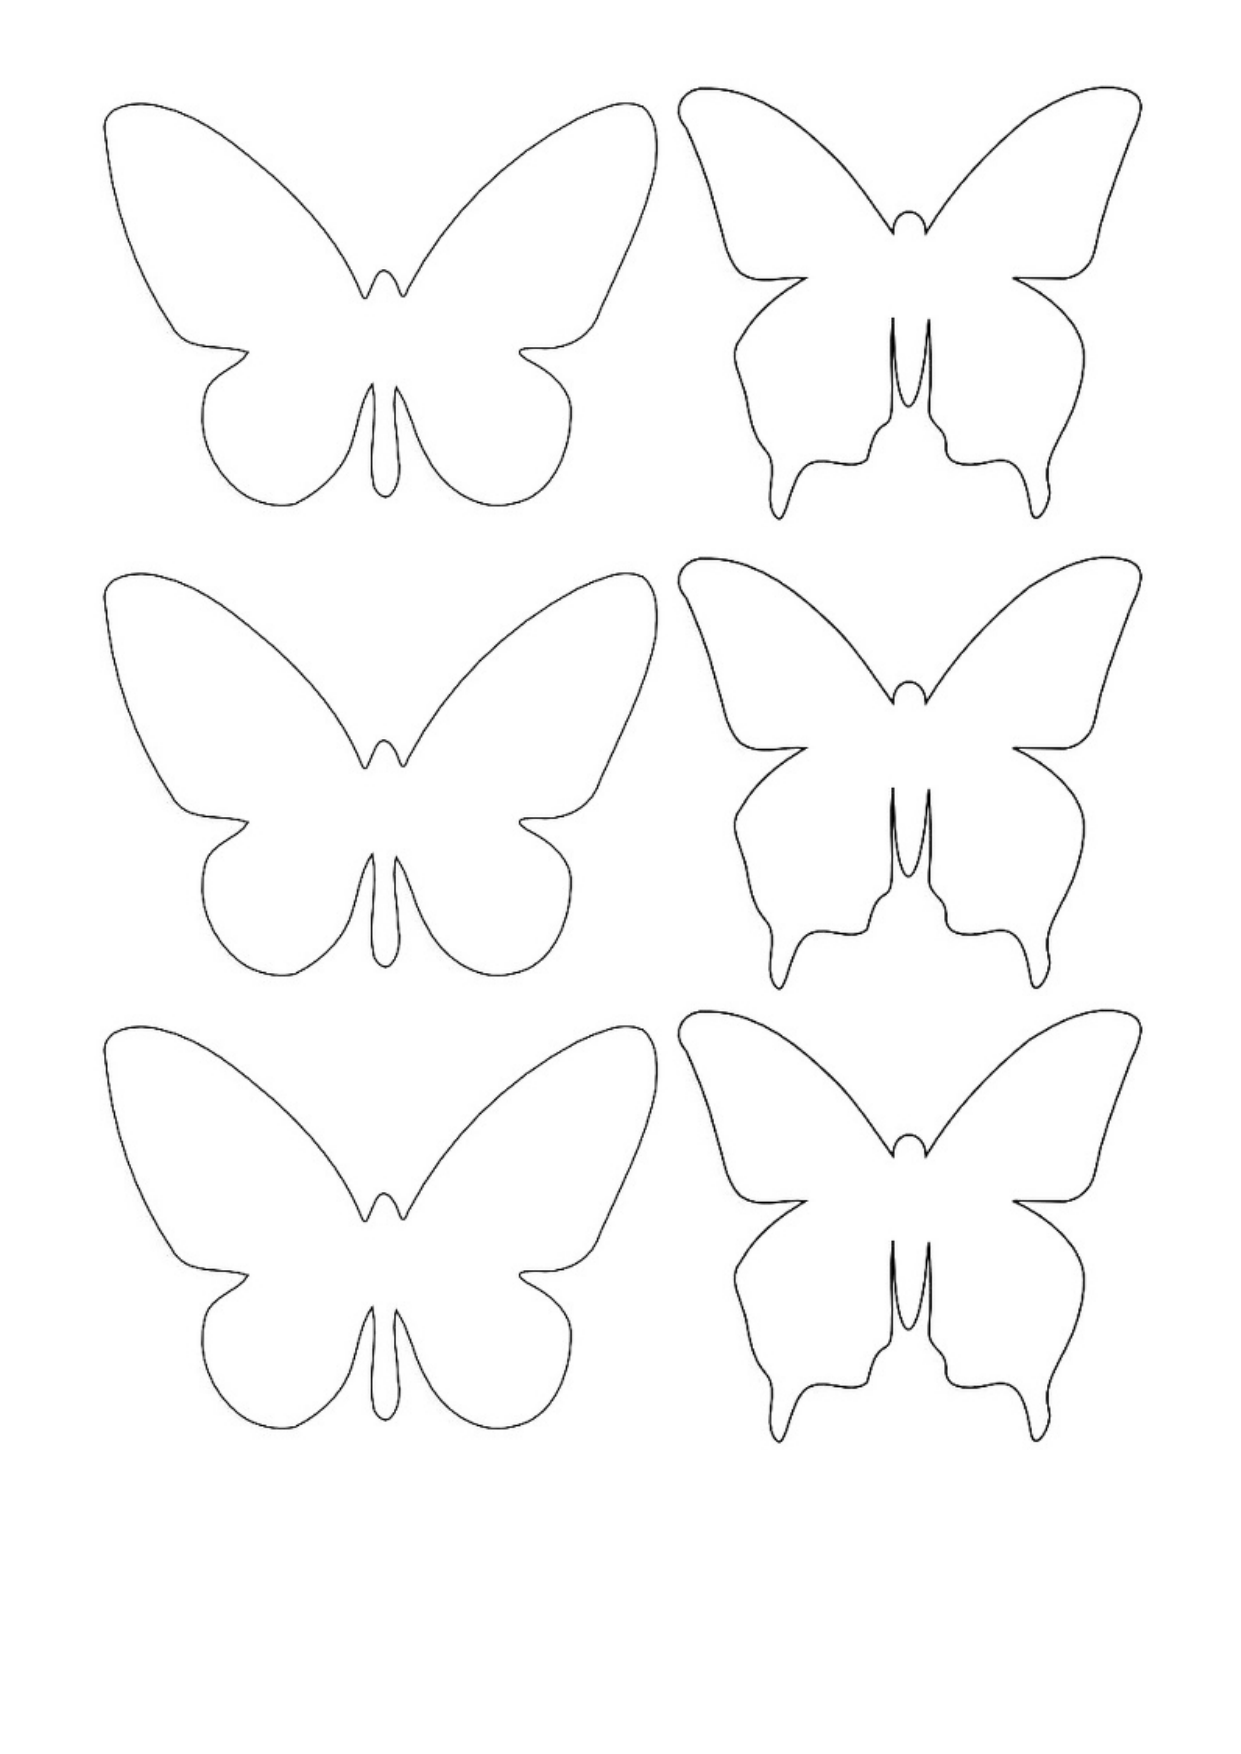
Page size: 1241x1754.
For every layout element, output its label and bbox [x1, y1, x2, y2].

picture [75, 545, 1166, 996]
picture [75, 998, 1166, 1450]
picture [75, 75, 1166, 527]
